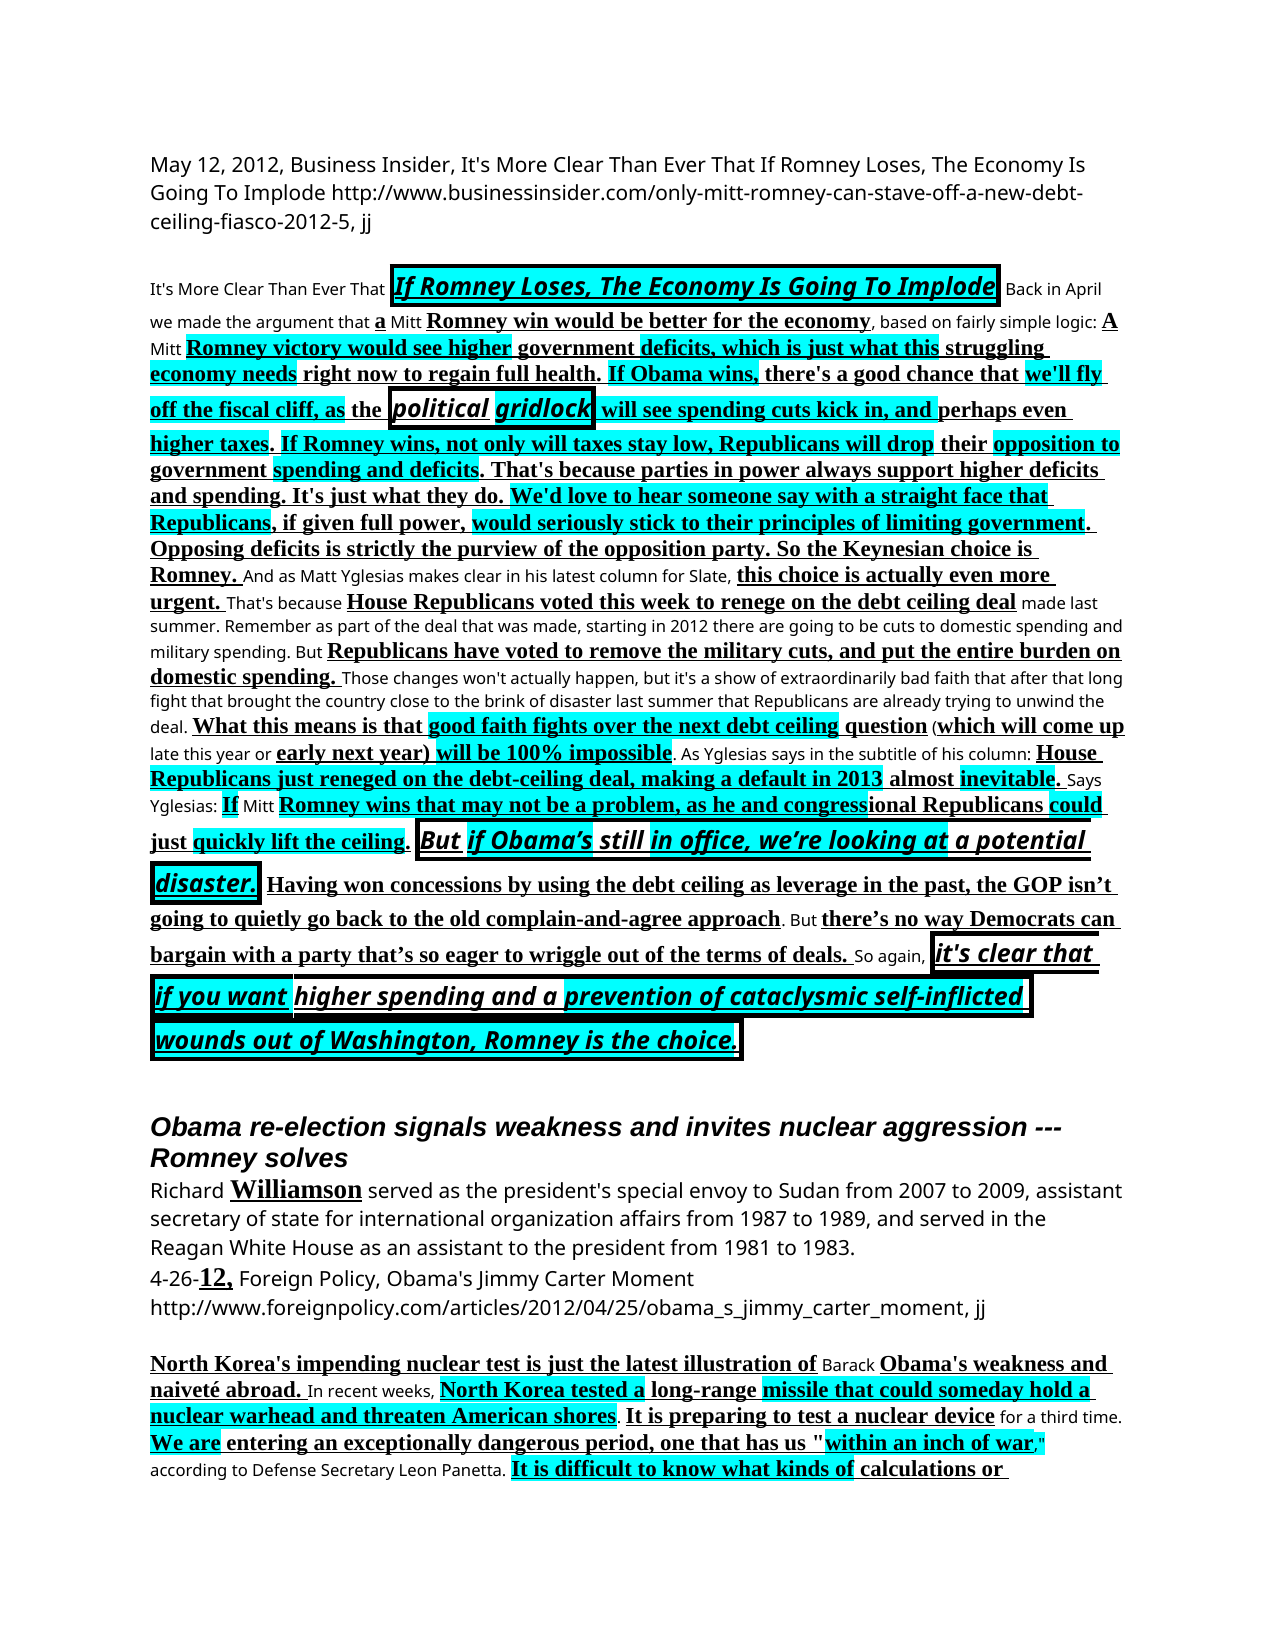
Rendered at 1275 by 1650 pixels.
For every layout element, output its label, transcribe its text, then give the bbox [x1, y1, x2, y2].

text May 12, 2012, Business Insider, It's More Clear Than Ever That If Romney Loses, The Economy Is Going To Implode http://www.businessinsider.com/only-mitt-romney-can-stave-off-a-new-debt-ceiling-fiasco-2012-5, jj [150, 150, 1125, 235]
text Richard Williamson served as the president's special envoy to Sudan from 2007 to 2009, assistant secretary of state for international organization affairs from 1987 to 1989, and served in the Reagan White House as an assistant to the president from 1981 to 1983. [150, 1173, 1125, 1261]
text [150, 1350, 1125, 1481]
text 4-26-12, Foreign Policy, Obama's Jimmy Carter Moment http://www.foreignpolicy.com/articles/2012/04/25/obama_s_jimmy_carter_moment, jj [150, 1261, 1125, 1321]
text It's More Clear Than Ever That If Romney Loses, The Economy Is Going To Implode Back in April we made the argument that a Mitt Romney win would be better for the economy, based on fairly simple logic: A Mitt Romney victory would see higher government deficits, which is just what this struggling economy needs right now to regain full health. If Obama wins, there's a good chance that we'll fly off the fiscal cliff, as the political gridlock will see spending cuts kick in, and perhaps even higher taxes. If Romney wins, not only will taxes stay low, Republicans will drop their opposition to government spending and deficits. That's because parties in power always support higher deficits and spending. It's just what they do. We'd love to hear someone say with a straight face that Republicans, if given full power, would seriously stick to their principles of limiting government. Opposing deficits is strictly the purview of the opposition party. So the Keynesian choice is Romney. And as Matt Yglesias makes clear in his latest column for Slate, this choice is actually even more urgent. That's because House Republicans voted this week to renege on the debt ceiling deal made last summer. Remember as part of the deal that was made, starting in 2012 there are going to be cuts to domestic spending and military spending. But Republicans have voted to remove the military cuts, and put the entire burden on domestic spending. Those changes won't actually happen, but it's a show of extraordinarily bad faith that after that long fight that brought the country close to the brink of disaster last summer that Republicans are already trying to unwind the deal. What this means is that good faith fights over the next debt ceiling question (which will come up late this year or early next year) will be 100% impossible. As Yglesias says in the subtitle of his column: House Republicans just reneged on the debt-ceiling deal, making a default in 2013 almost inevitable. Says Yglesias: If Mitt Romney wins that may not be a problem, as he and congressional Republicans could just quickly lift the ceiling. But if Obama’s still in office, we’re looking at a potential disaster. Having won concessions by using the debt ceiling as leverage in the past, the GOP isn’t going to quietly go back to the old complain-and-agree approach. But there’s no way Democrats can bargain with a party that’s so eager to wriggle out of the terms of deals. So again, it's clear that if you want higher spending and a prevention of cataclysmic self-inflicted wounds out of Washington, Romney is the choice. [150, 264, 1125, 1061]
subtitle Obama re-election signals weakness and invites nuclear aggression --- Romney solves [150, 1111, 1125, 1173]
